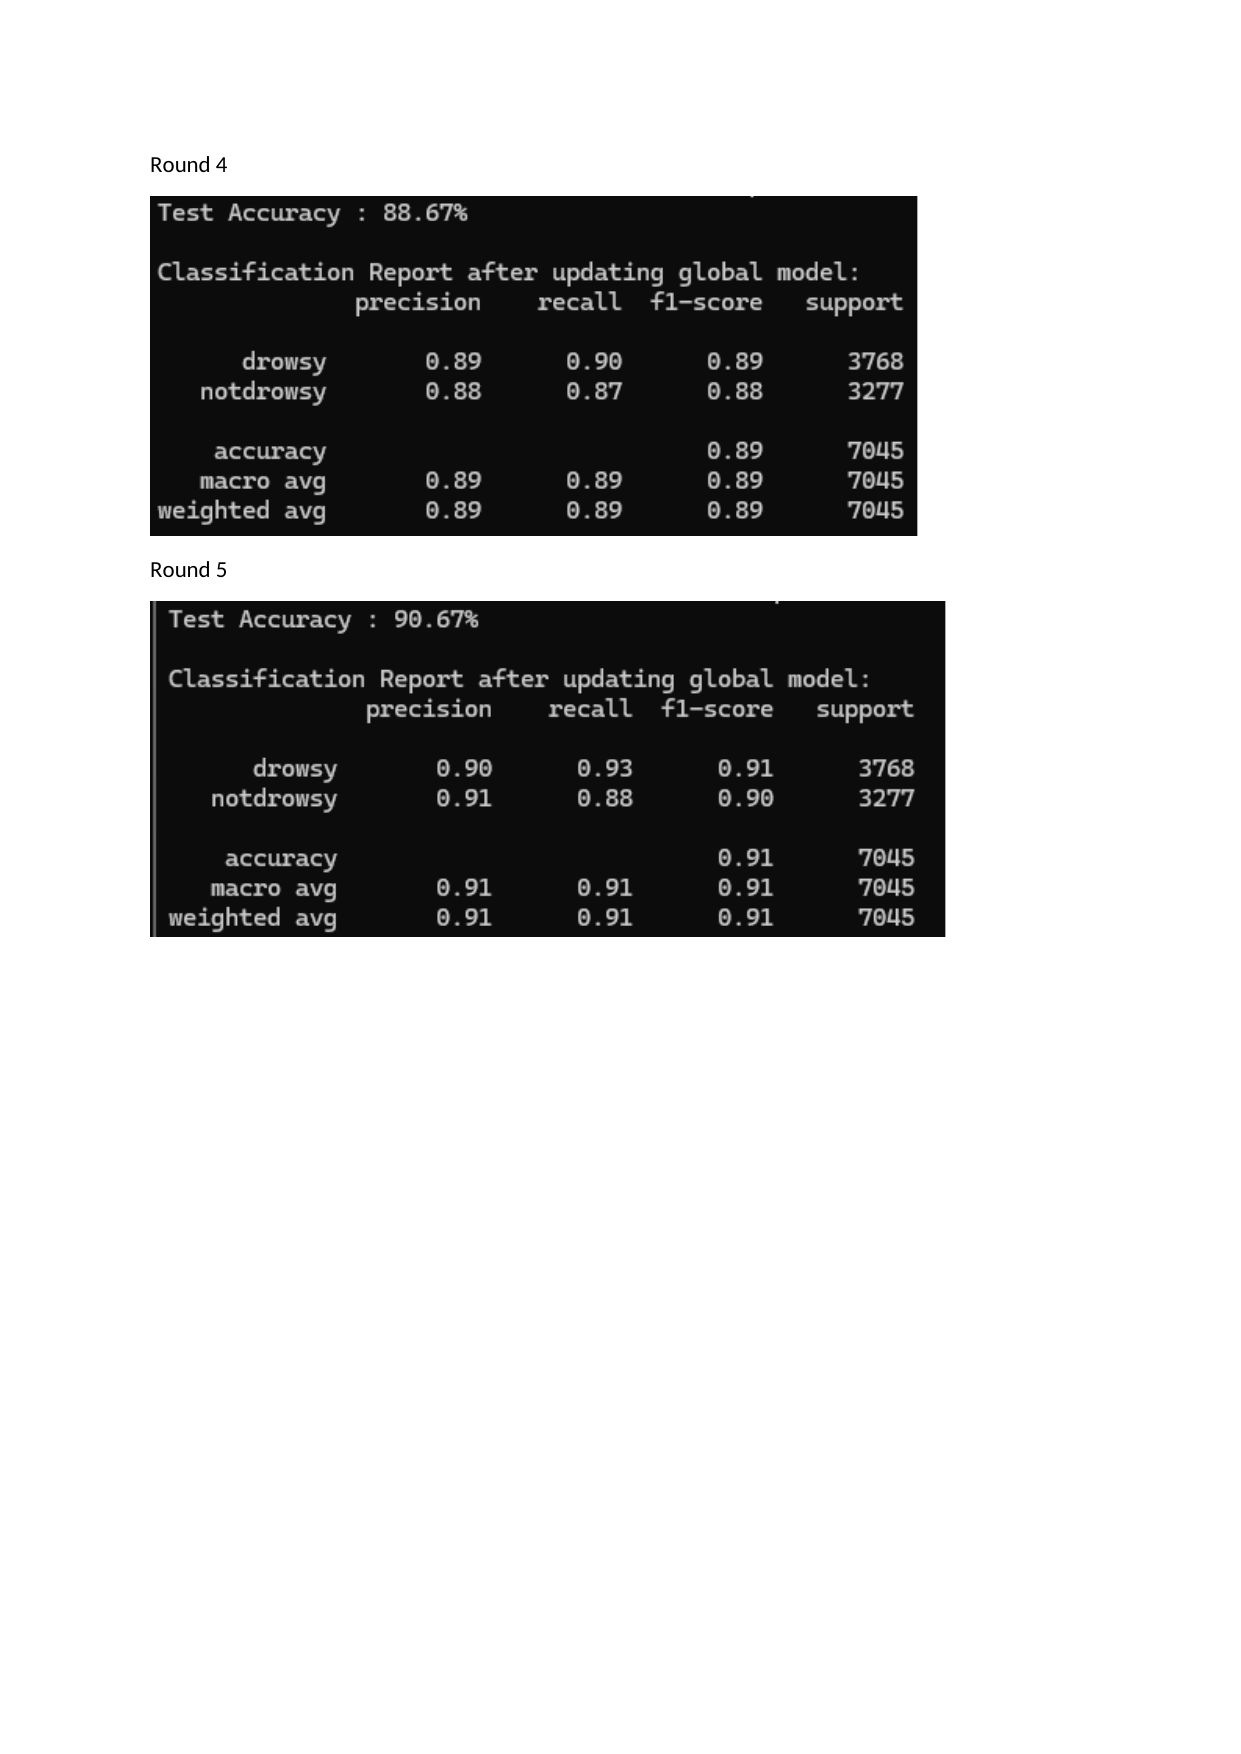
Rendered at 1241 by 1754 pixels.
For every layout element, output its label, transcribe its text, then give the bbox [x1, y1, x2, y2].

picture [150, 601, 946, 937]
text Round 5 [150, 555, 1090, 583]
picture [150, 196, 918, 536]
text Round 4 [150, 150, 1090, 178]
